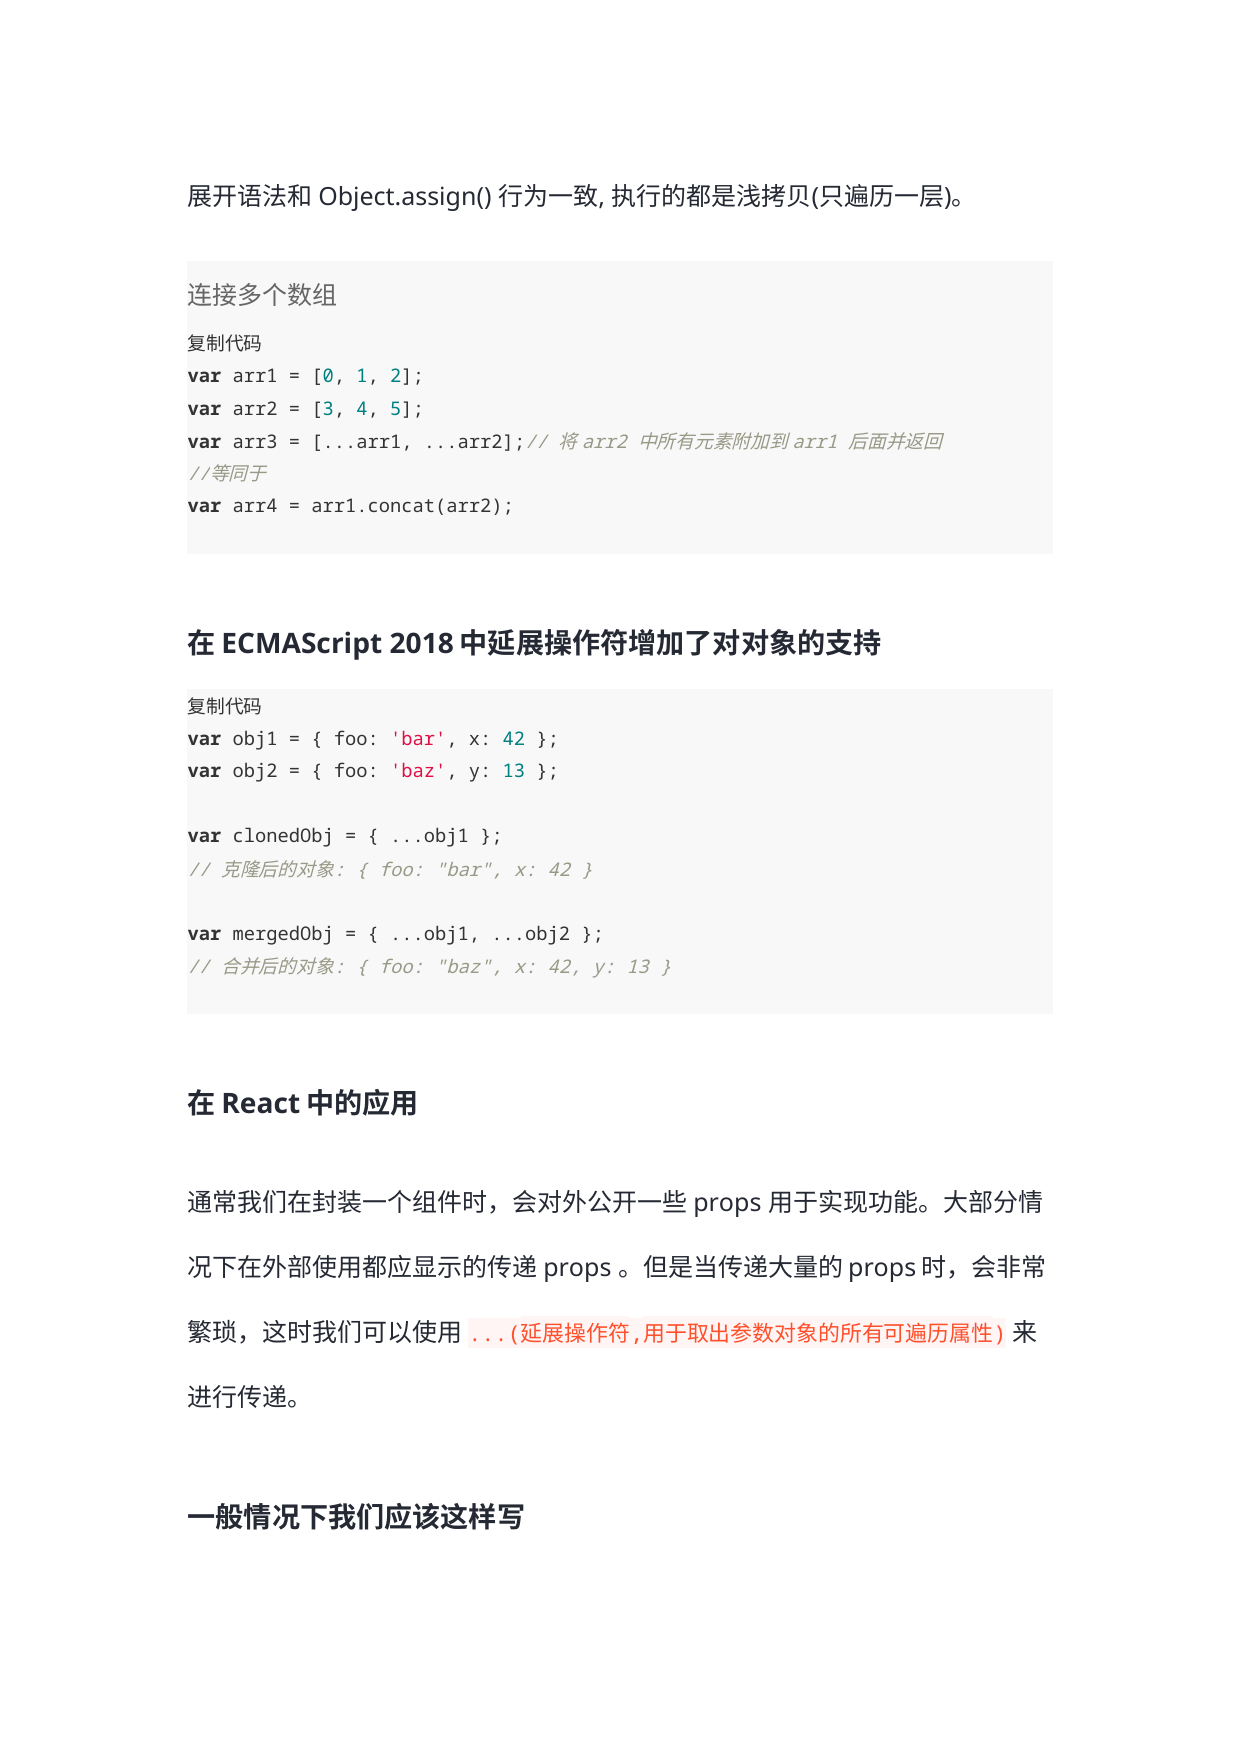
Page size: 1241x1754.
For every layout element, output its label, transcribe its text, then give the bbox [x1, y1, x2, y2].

text var obj2 = { foo: 'baz', y: 13 }; [187, 754, 1053, 787]
text 复制代码 [187, 326, 1053, 359]
text 复制代码 [187, 689, 1053, 722]
text // 克隆后的对象: { foo: "bar", x: 42 } [187, 852, 1053, 884]
text var obj1 = { foo: 'bar', x: 42 }; [187, 722, 1053, 754]
text var mergedObj = { ...obj1, ...obj2 }; [187, 917, 1053, 949]
text 连接多个数组 [187, 261, 1053, 326]
text var clonedObj = { ...obj1 }; [187, 819, 1053, 852]
text 通常我们在封装一个组件时，会对外公开一些 props 用于实现功能。大部分情况下在外部使用都应显示的传递 props 。但是当传递大量的props时，会非常繁琐，这时我们可以使用 ...(延展操作符,用于取出参数对象的所有可遍历属性) 来进行传递。 [187, 1168, 1053, 1428]
text 在React中的应用 [187, 1069, 1053, 1134]
text var arr4 = arr1.concat(arr2); [187, 489, 1053, 521]
text 展开语法和 Object.assign() 行为一致, 执行的都是浅拷贝(只遍历一层)。 [187, 162, 1053, 227]
text //等同于 [187, 456, 1053, 489]
text 一般情况下我们应该这样写 [187, 1483, 1053, 1548]
text var arr2 = [3, 4, 5]; [187, 391, 1053, 424]
text var arr3 = [...arr1, ...arr2];// 将 arr2 中所有元素附加到 arr1 后面并返回 [187, 424, 1053, 456]
text // 合并后的对象: { foo: "baz", x: 42, y: 13 } [187, 949, 1053, 982]
text var arr1 = [0, 1, 2]; [187, 359, 1053, 391]
text 在ECMAScript 2018中延展操作符增加了对对象的支持 [187, 608, 1053, 673]
